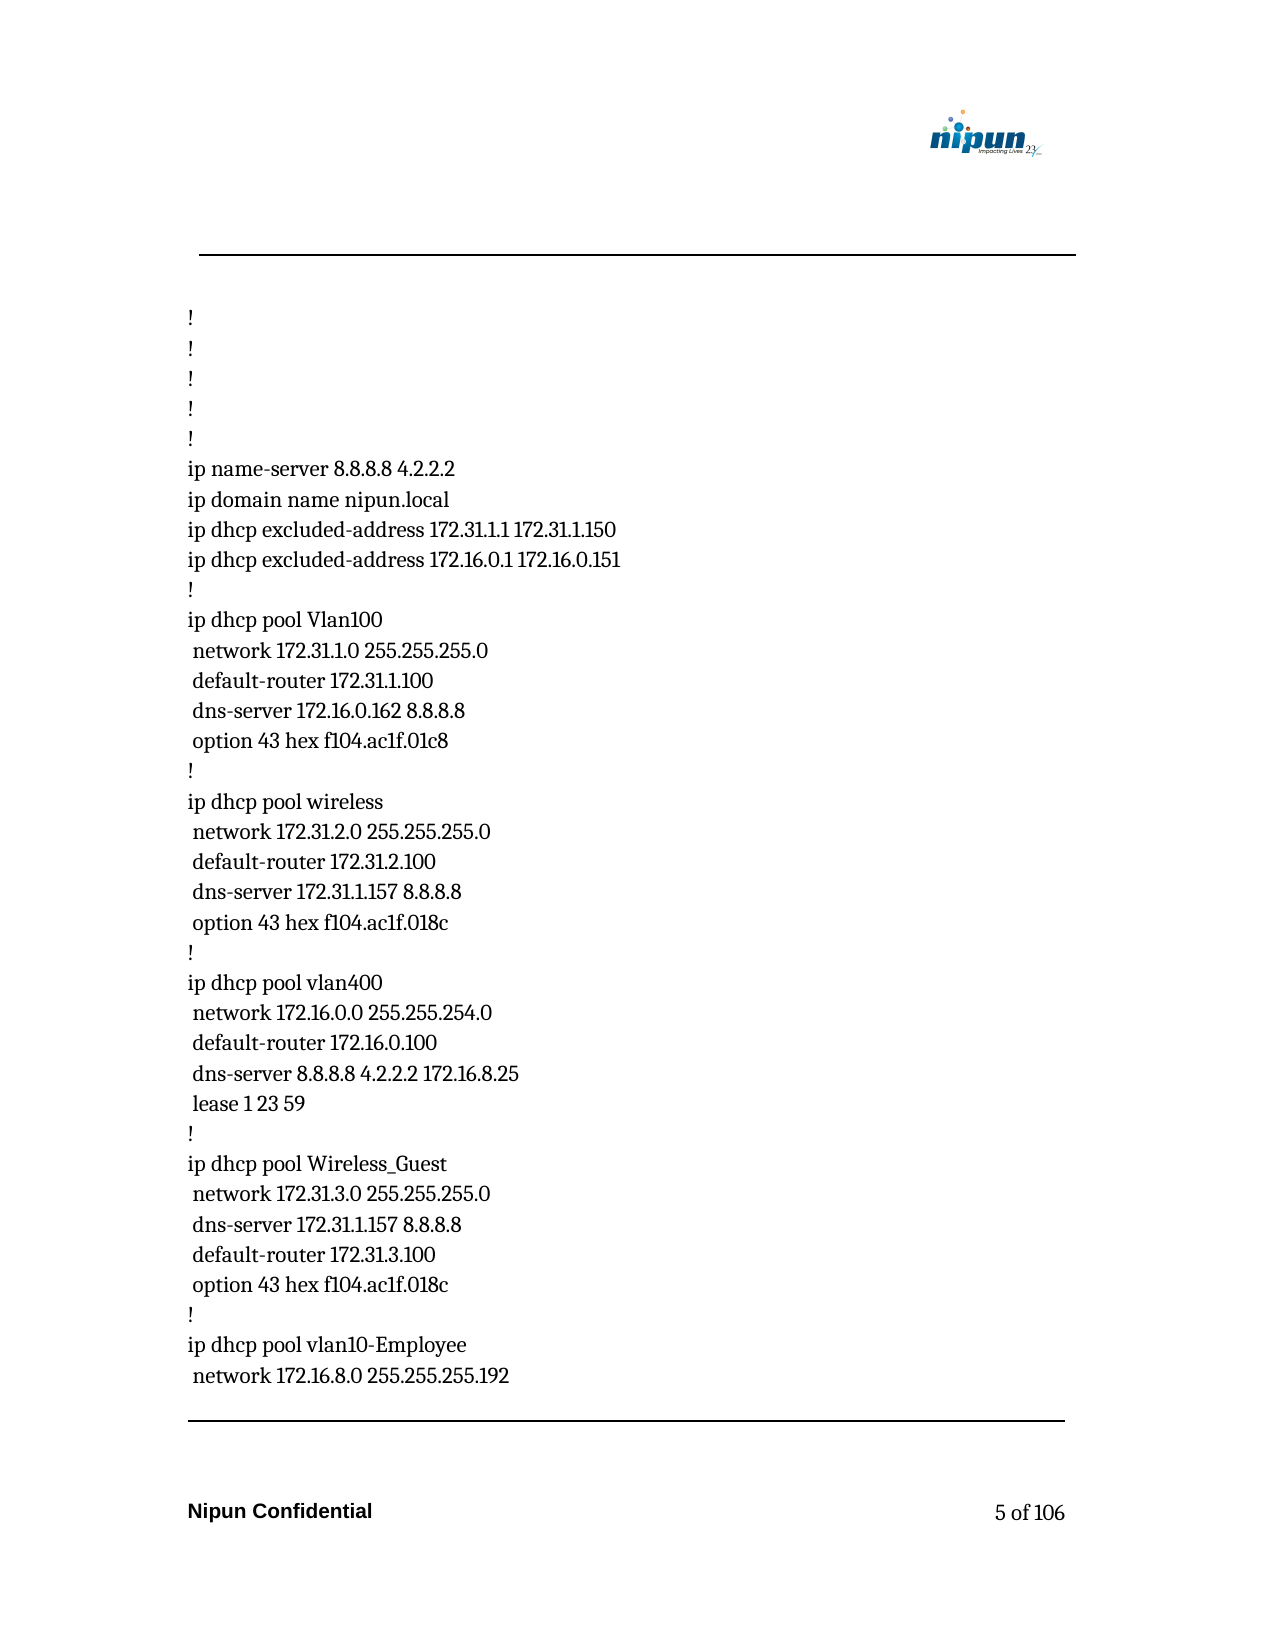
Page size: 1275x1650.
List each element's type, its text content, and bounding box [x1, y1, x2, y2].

picture [907, 101, 1058, 177]
